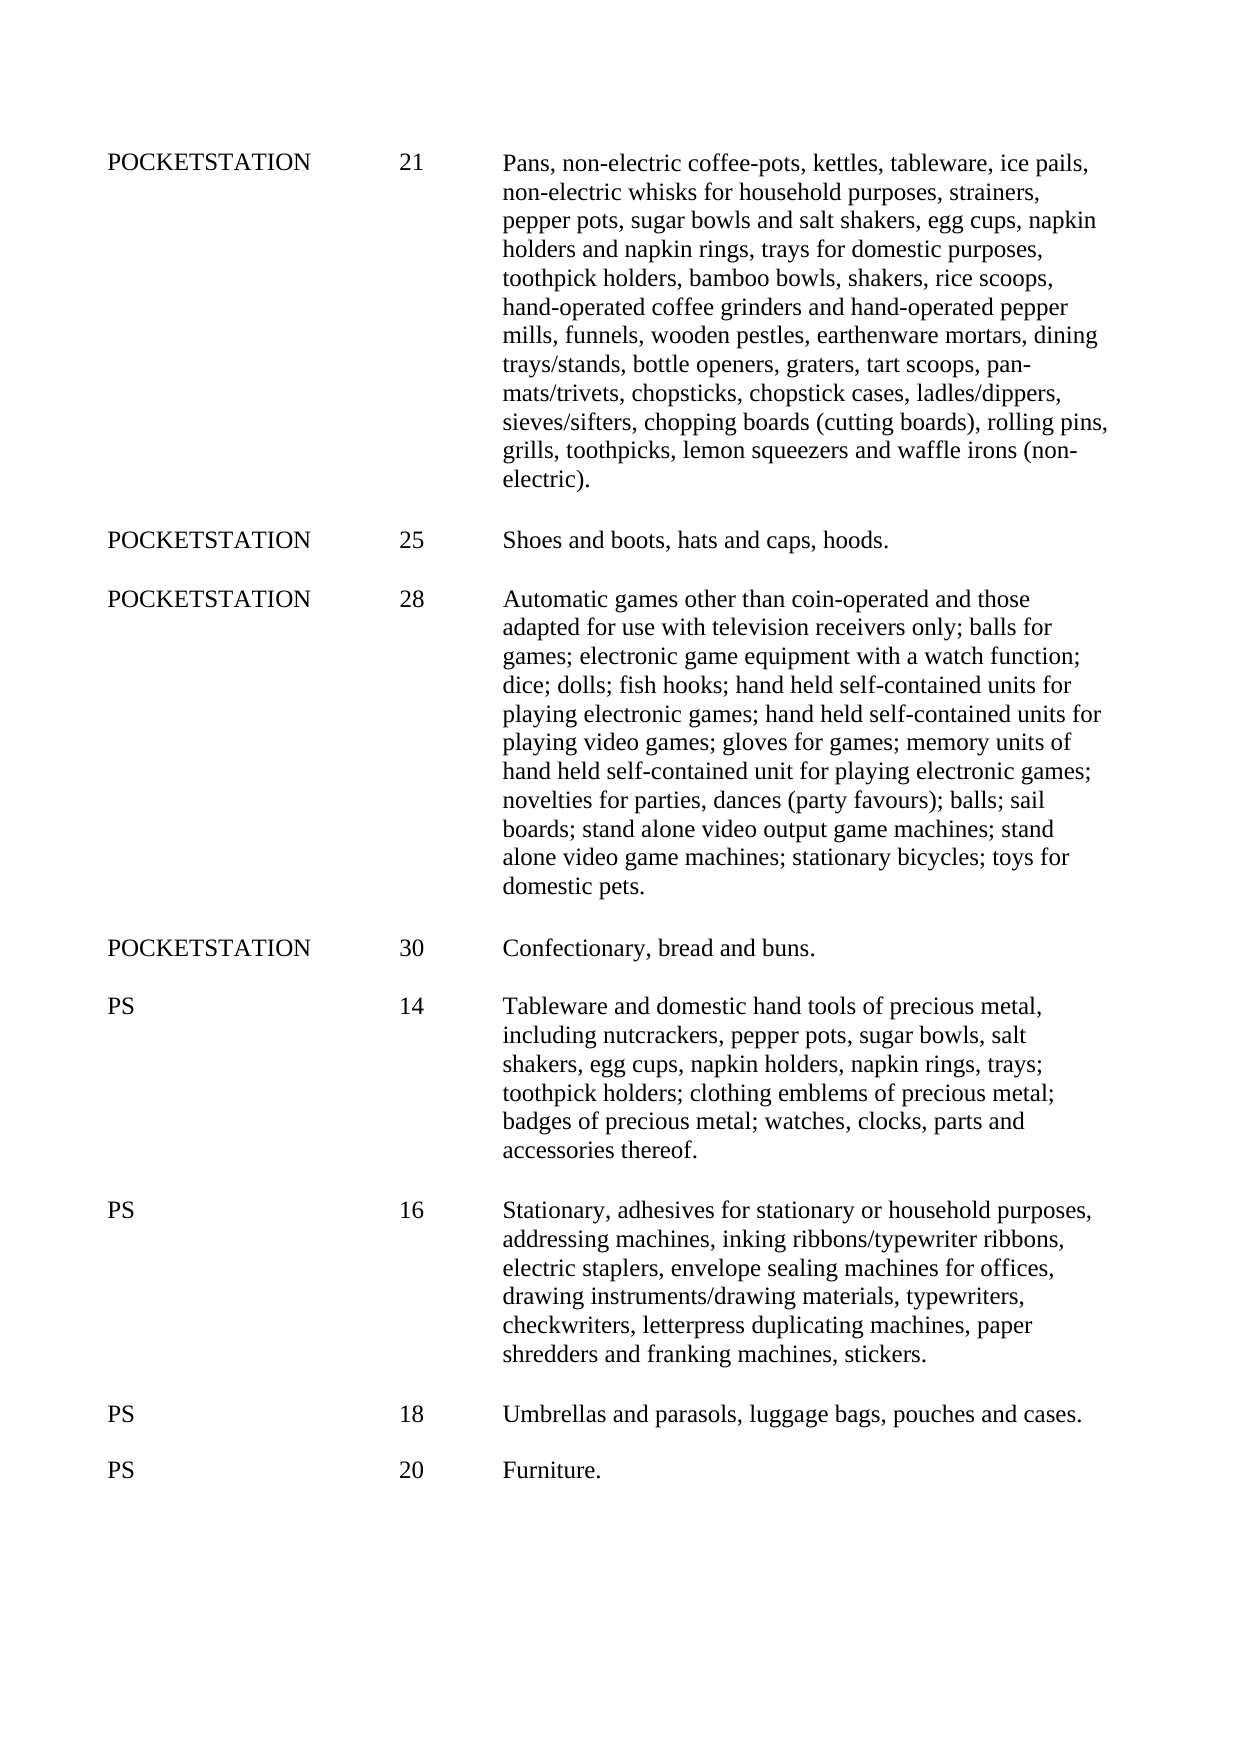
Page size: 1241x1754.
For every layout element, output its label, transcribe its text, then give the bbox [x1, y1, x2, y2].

table_cell 14 [355, 977, 463, 1181]
table_cell 25 [355, 511, 463, 569]
table_cell Tableware and domestic hand tools of precious metal, including nutcrackers, pepper pots, sugar bowls, salt shakers, egg cups, napkin holders, napkin rings, trays; toothpick holders; clothing emblems of precious metal; badges of precious metal; watches, clocks, parts and accessories thereof. [463, 977, 1115, 1181]
table_cell PS [102, 1385, 355, 1443]
table_cell 18 [355, 1385, 463, 1443]
table_cell Confectionary, bread and buns. [463, 919, 1115, 977]
table_cell 28 [355, 570, 463, 919]
table_cell 20 [355, 1443, 463, 1486]
table_cell 16 [355, 1181, 463, 1385]
table_cell Stationary, adhesives for stationary or household purposes, addressing machines, inking ribbons/typewriter ribbons, electric staplers, envelope sealing machines for offices, drawing instruments/drawing materials, typewriters, checkwriters, letterpress duplicating machines, paper shredders and franking machines, stickers. [463, 1181, 1115, 1385]
table_header 21 [355, 148, 463, 511]
table_cell Automatic games other than coin-operated and those adapted for use with television receivers only; balls for games; electronic game equipment with a watch function; dice; dolls; fish hooks; hand held self-contained units for playing electronic games; hand held self-contained units for playing video games; gloves for games; memory units of hand held self-contained unit for playing electronic games; novelties for parties, dances (party favours); balls; sail boards; stand alone video output game machines; stand alone video game machines; stationary bicycles; toys for domestic pets. [463, 570, 1115, 919]
table_cell POCKETSTATION [102, 511, 355, 569]
table_cell PS [102, 1443, 355, 1486]
table_cell PS [102, 977, 355, 1181]
table_cell Shoes and boots, hats and caps, hoods. [463, 511, 1115, 569]
table_cell POCKETSTATION [102, 919, 355, 977]
table_header Pans, non-electric coffee-pots, kettles, tableware, ice pails, non-electric whisks for household purposes, strainers, pepper pots, sugar bowls and salt shakers, egg cups, napkin holders and napkin rings, trays for domestic purposes, toothpick holders, bamboo bowls, shakers, rice scoops, hand-operated coffee grinders and hand-operated pepper mills, funnels, wooden pestles, earthenware mortars, dining trays/stands, bottle openers, graters, tart scoops, pan- mats/trivets, chopsticks, chopstick cases, ladles/dippers, sieves/sifters, chopping boards (cutting boards), rolling pins, grills, toothpicks, lemon squeezers and waffle irons (non- electric). [463, 148, 1115, 511]
table_cell PS [102, 1181, 355, 1385]
table_cell Umbrellas and parasols, luggage bags, pouches and cases. [463, 1385, 1115, 1443]
table_cell Furniture. [463, 1443, 1115, 1486]
table_cell POCKETSTATION [102, 570, 355, 919]
table_header POCKETSTATION [102, 148, 355, 511]
table_cell 30 [355, 919, 463, 977]
